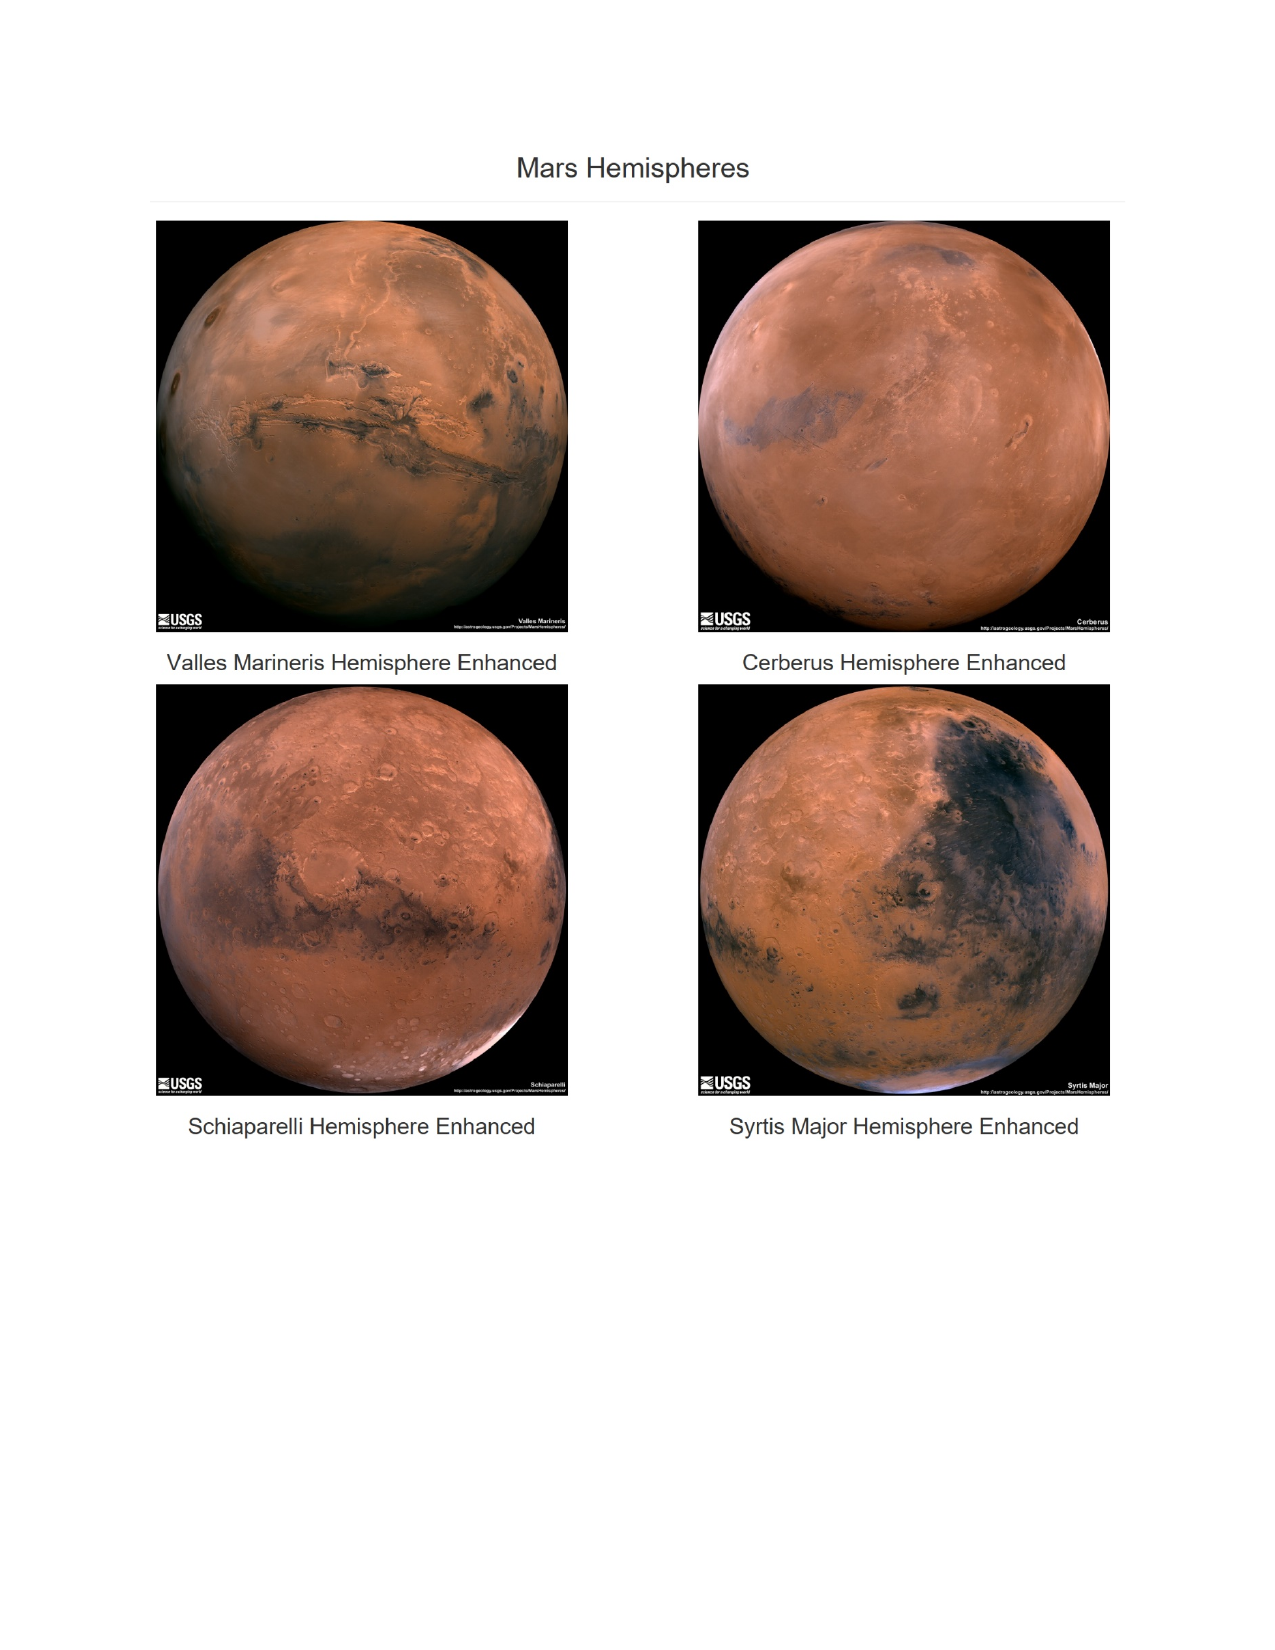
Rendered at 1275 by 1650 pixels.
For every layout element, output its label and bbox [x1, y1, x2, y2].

picture [150, 150, 1125, 1141]
